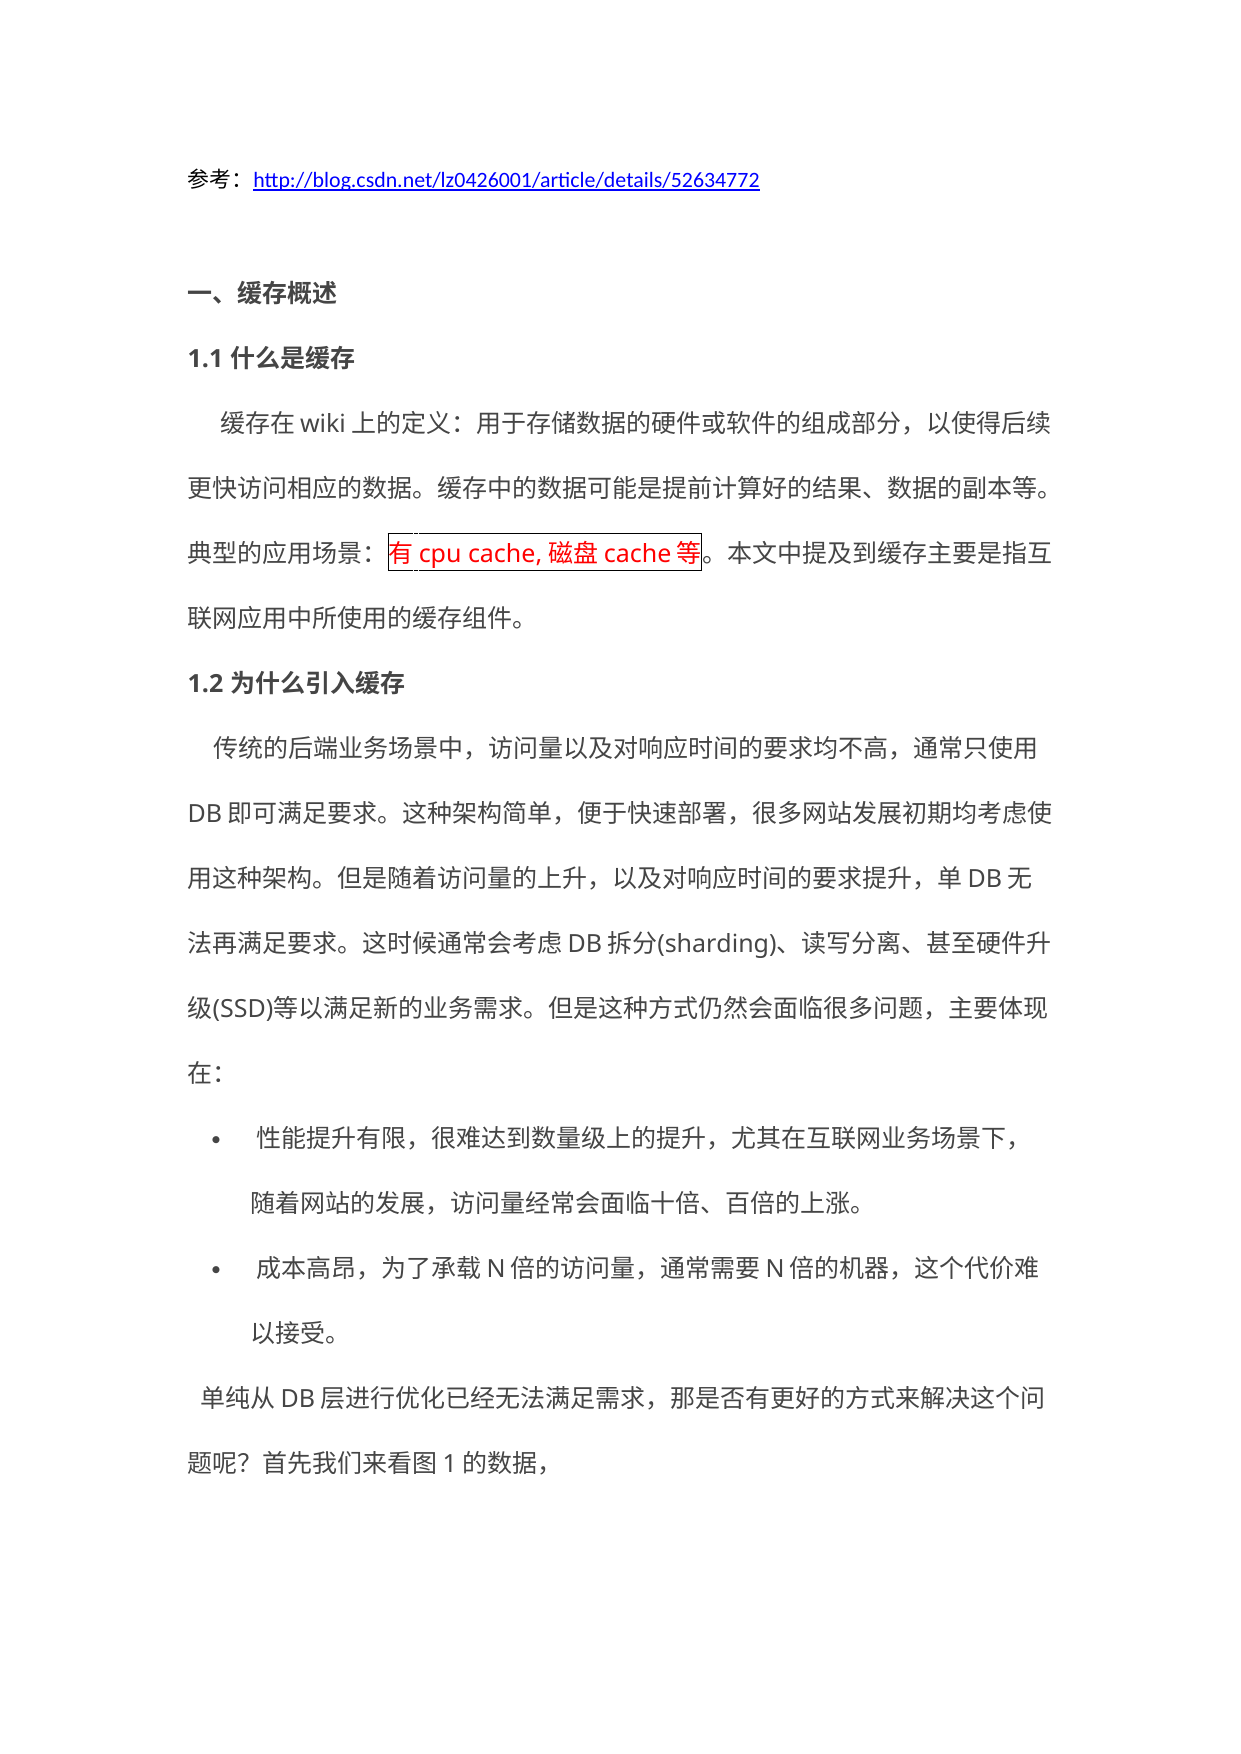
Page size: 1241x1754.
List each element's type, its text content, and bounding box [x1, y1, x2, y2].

list 性能提升有限，很难达到数量级上的提升，尤其在互联网业务场景下，随着网站的发展，访问量经常会面临十倍、百倍的上涨。 [212, 1104, 1053, 1234]
text 1.1 什么是缓存 [187, 324, 1053, 389]
text 1.2 为什么引入缓存 [187, 649, 1053, 714]
list 成本高昂，为了承载N倍的访问量，通常需要N倍的机器，这个代价难以接受。 [212, 1234, 1053, 1364]
text 一、缓存概述 [187, 259, 1053, 324]
text 单纯从DB层进行优化已经无法满足需求，那是否有更好的方式来解决这个问题呢？首先我们来看图1的数据， [187, 1364, 1053, 1494]
text 参考：http://blog.csdn.net/lz0426001/article/details/52634772 [187, 162, 1053, 194]
text 传统的后端业务场景中，访问量以及对响应时间的要求均不高，通常只使用DB即可满足要求。这种架构简单，便于快速部署，很多网站发展初期均考虑使用这种架构。但是随着访问量的上升，以及对响应时间的要求提升，单DB无法再满足要求。这时候通常会考虑DB拆分(sharding)、读写分离、甚至硬件升级(SSD)等以满足新的业务需求。但是这种方式仍然会面临很多问题，主要体现在： [187, 714, 1053, 1104]
text 缓存在wiki上的定义：用于存储数据的硬件或软件的组成部分，以使得后续更快访问相应的数据。缓存中的数据可能是提前计算好的结果、数据的副本等。典型的应用场景：有cpu cache, 磁盘cache等。本文中提及到缓存主要是指互联网应用中所使用的缓存组件。 [187, 389, 1053, 649]
